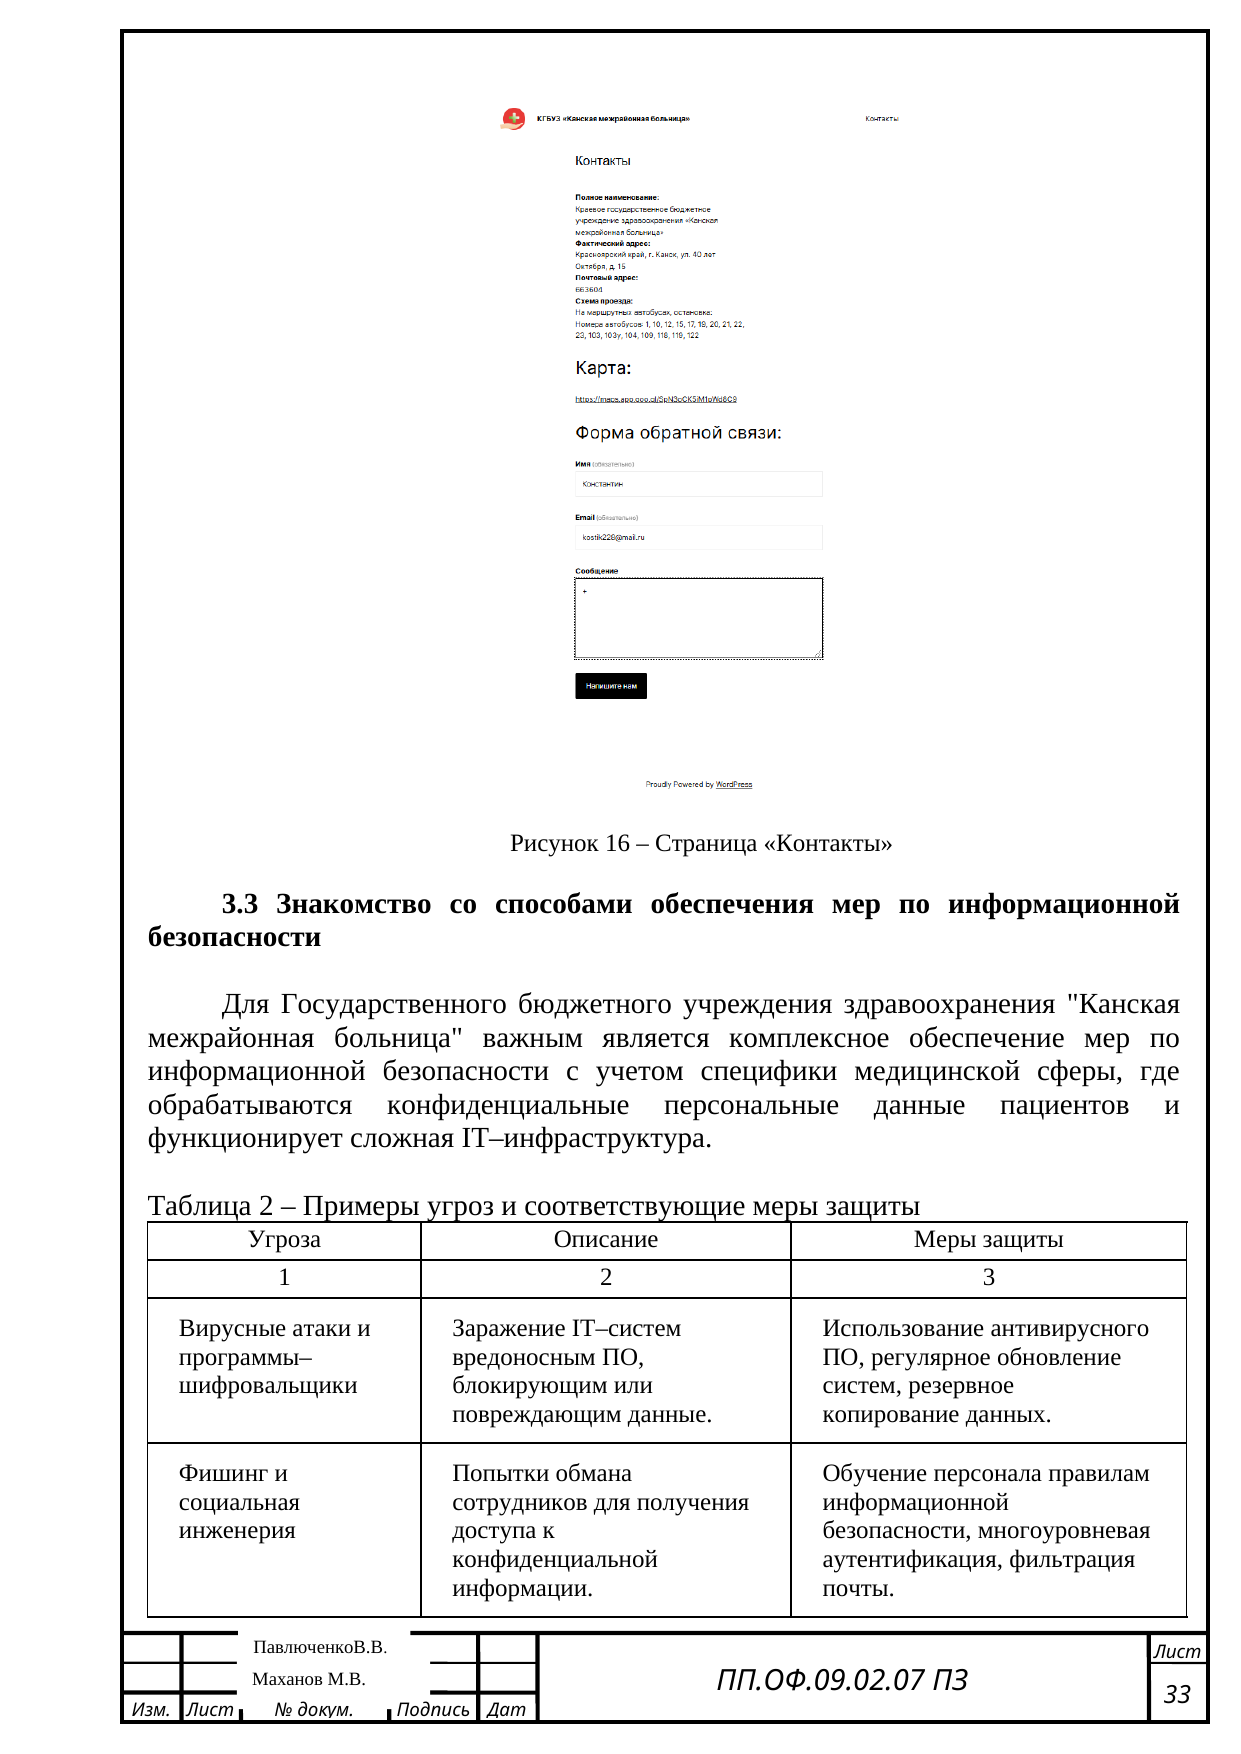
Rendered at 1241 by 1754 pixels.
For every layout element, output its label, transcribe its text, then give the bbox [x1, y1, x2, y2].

table_cell 1 [148, 1261, 420, 1297]
picture [390, 97, 1013, 800]
table_cell Фишинг и социальная инженерия [148, 1444, 420, 1616]
table_cell Вирусные атаки и программы–шифровальщики [148, 1299, 420, 1442]
text Таблица 2 – Примеры угроз и соответствующие меры защиты [118, 1188, 1181, 1221]
table_cell 2 [422, 1261, 790, 1297]
table_header Угроза [148, 1223, 420, 1259]
table_cell Попытки обмана сотрудников для получения доступа к конфиденциальной информации. [422, 1444, 790, 1616]
table_cell 3 [792, 1261, 1186, 1297]
table_header Описание [422, 1223, 790, 1259]
text Рисунок 16 – Страница «Контакты» [118, 828, 1211, 857]
table_cell Использование антивирусного ПО, регулярное обновление систем, резервное копирование данных. [792, 1299, 1186, 1442]
text 3.3 Знакомство со способами обеспечения мер по информационной безопасности [148, 886, 1181, 953]
table_header Меры защиты [792, 1223, 1186, 1259]
table_cell Заражение IT–систем вредоносным ПО, блокирующим или повреждающим данные. [422, 1299, 790, 1442]
text Для Государственного бюджетного учреждения здравоохранения "Канская межрайонная больница" важным является комплексное обеспечение мер по информационной безопасности с учетом специфики медицинской сферы, где обрабатываются конфиденциальные персональные данные пациентов и функционирует сложная IT–инфраструктура. [148, 986, 1181, 1154]
table_cell Обучение персонала правилам информационной безопасности, многоуровневая аутентификация, фильтрация почты. [792, 1444, 1186, 1616]
